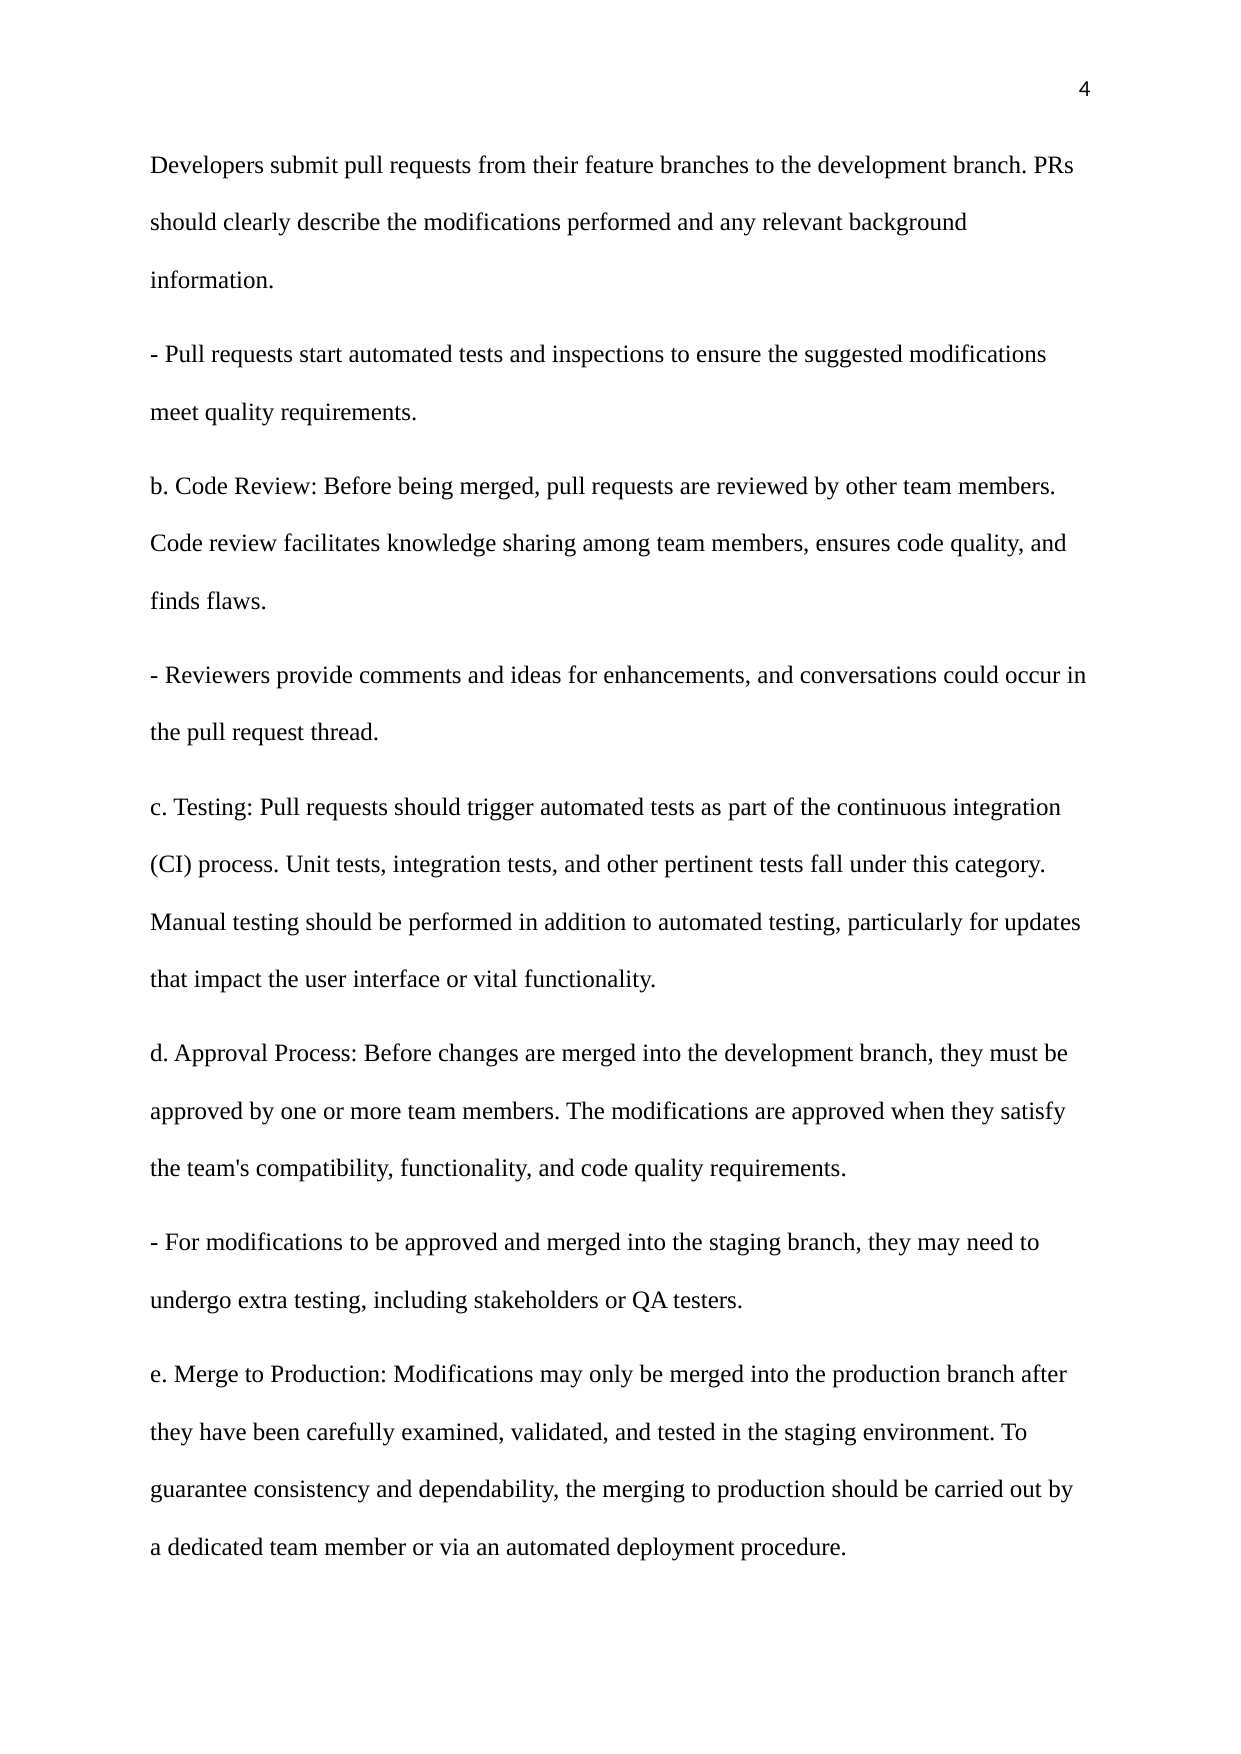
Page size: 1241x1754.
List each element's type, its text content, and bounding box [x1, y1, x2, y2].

text d. Approval Process: Before changes are merged into the development branch, they must be approved by one or more team members. The modifications are approved when they satisfy the team's compatibility, functionality, and code quality requirements. [150, 1038, 1090, 1182]
text Developers submit pull requests from their feature branches to the development branch. PRs should clearly describe the modifications performed and any relevant background information. [150, 150, 1090, 294]
text b. Code Review: Before being merged, pull requests are reviewed by other team members. Code review facilitates knowledge sharing among team members, ensures code quality, and finds flaws. [150, 471, 1090, 614]
text e. Merge to Production: Modifications may only be merged into the production branch after they have been carefully examined, validated, and tested in the staging environment. To guarantee consistency and dependability, the merging to production should be carried out by a dedicated team member or via an automated deployment procedure. [150, 1359, 1090, 1560]
text - Reviewers provide comments and ideas for enhancements, and conversations could occur in the pull request thread. [150, 660, 1090, 746]
text - For modifications to be approved and merged into the staging branch, they may need to undergo extra testing, including stakeholders or QA testers. [150, 1227, 1090, 1314]
text c. Testing: Pull requests should trigger automated tests as part of the continuous integration (CI) process. Unit tests, integration tests, and other pertinent tests fall under this category. Manual testing should be performed in addition to automated testing, particularly for updates that impact the user interface or vital functionality. [150, 792, 1090, 993]
text - Pull requests start automated tests and inspections to ensure the suggested modifications meet quality requirements. [150, 339, 1090, 425]
